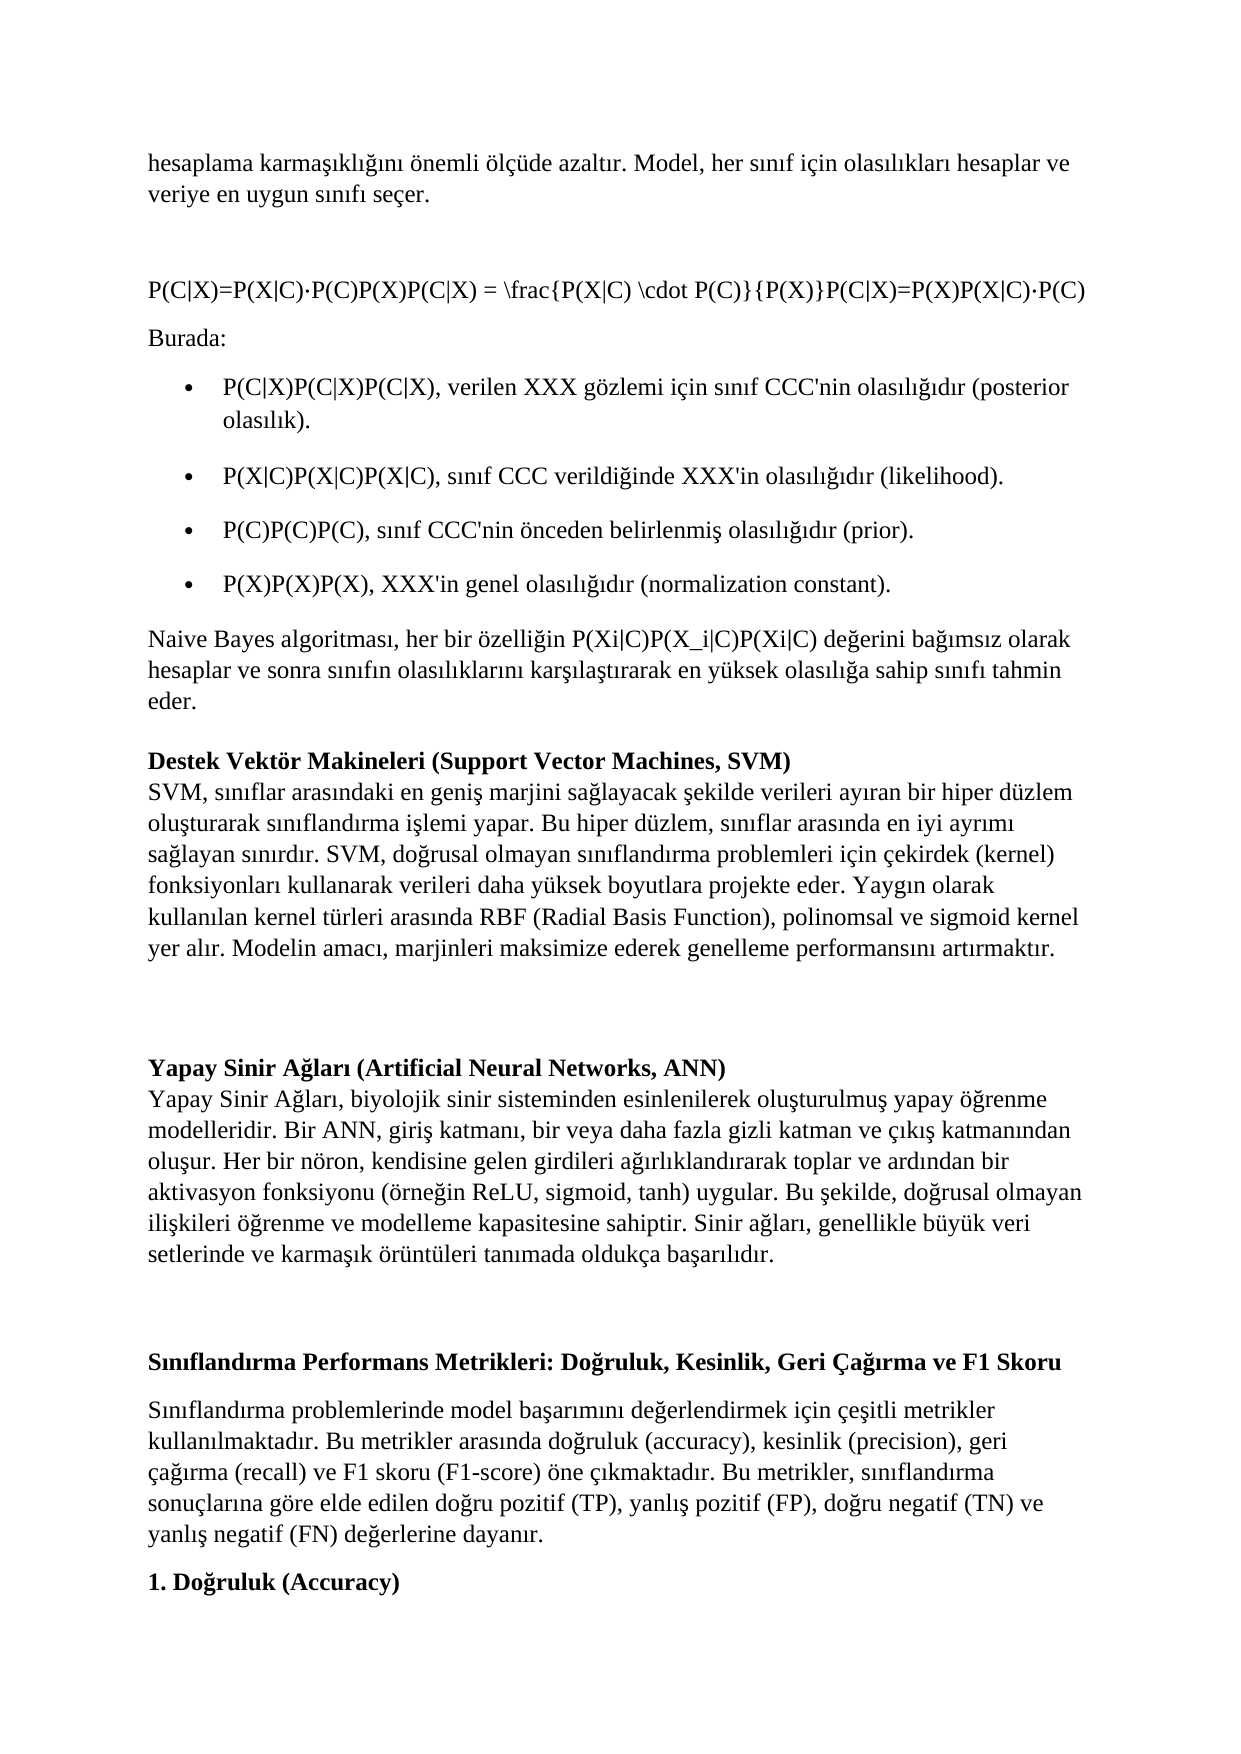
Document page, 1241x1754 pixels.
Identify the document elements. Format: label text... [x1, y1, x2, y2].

text Yapay Sinir Ağları (Artificial Neural Networks, ANN) Yapay Sinir Ağları, biyolojik sinir sisteminden esinlenilerek oluşturulmuş yapay öğrenme modelleridir. Bir ANN, giriş katmanı, bir veya daha fazla gizli katman ve çıkış katmanından oluşur. Her bir nöron, kendisine gelen girdileri ağırlıklandırarak toplar ve ardından bir aktivasyon fonksiyonu (örneğin ReLU, sigmoid, tanh) uygular. Bu şekilde, doğrusal olmayan ilişkileri öğrenme ve modelleme kapasitesine sahiptir. Sinir ağları, genellikle büyük veri setlerinde ve karmaşık örüntüleri tanımada oldukça başarılıdır. [148, 1053, 1093, 1268]
list P(C)P(C)P(C), sınıf CCC'nin önceden belirlenmiş olasılığıdır (prior). [185, 515, 1093, 544]
text 1. Doğruluk (Accuracy) [148, 1567, 1093, 1596]
text P(C∣X)=P(X∣C)⋅P(C)P(X)P(C|X) = \frac{P(X|C) \cdot P(C)}{P(X)}P(C∣X)=P(X)P(X∣C)⋅P(C)​ [148, 274, 1093, 304]
list P(C∣X)P(C|X)P(C∣X), verilen XXX gözlemi için sınıf CCC'nin olasılığıdır (posterior olasılık). [185, 371, 1093, 434]
text Burada: [148, 323, 1093, 352]
text Sınıflandırma problemlerinde model başarımını değerlendirmek için çeşitli metrikler kullanılmaktadır. Bu metrikler arasında doğruluk (accuracy), kesinlik (precision), geri çağırma (recall) ve F1 skoru (F1-score) öne çıkmaktadır. Bu metrikler, sınıflandırma sonuçlarına göre elde edilen doğru pozitif (TP), yanlış pozitif (FP), doğru negatif (TN) ve yanlış negatif (FN) değerlerine dayanır. [148, 1395, 1093, 1548]
list P(X)P(X)P(X), XXX'in genel olasılığıdır (normalization constant). [185, 569, 1093, 597]
text Destek Vektör Makineleri (Support Vector Machines, SVM) SVM, sınıflar arasındaki en geniş marjini sağlayacak şekilde verileri ayıran bir hiper düzlem oluşturarak sınıflandırma işlemi yapar. Bu hiper düzlem, sınıflar arasında en iyi ayrımı sağlayan sınırdır. SVM, doğrusal olmayan sınıflandırma problemleri için çekirdek (kernel) fonksiyonları kullanarak verileri daha yüksek boyutlara projekte eder. Yaygın olarak kullanılan kernel türleri arasında RBF (Radial Basis Function), polinomsal ve sigmoid kernel yer alır. Modelin amacı, marjinleri maksimize ederek genelleme performansını artırmaktır. [148, 746, 1093, 961]
text Naive Bayes algoritması, her bir özelliğin P(Xi∣C)P(X_i|C)P(Xi​∣C) değerini bağımsız olarak hesaplar ve sonra sınıfın olasılıklarını karşılaştırarak en yüksek olasılığa sahip sınıfı tahmin eder. [148, 623, 1093, 715]
list P(X∣C)P(X|C)P(X∣C), sınıf CCC verildiğinde XXX'in olasılığıdır (likelihood). [185, 459, 1093, 489]
text Sınıflandırma Performans Metrikleri: Doğruluk, Kesinlik, Geri Çağırma ve F1 Skoru [148, 1347, 1093, 1376]
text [148, 148, 1093, 207]
